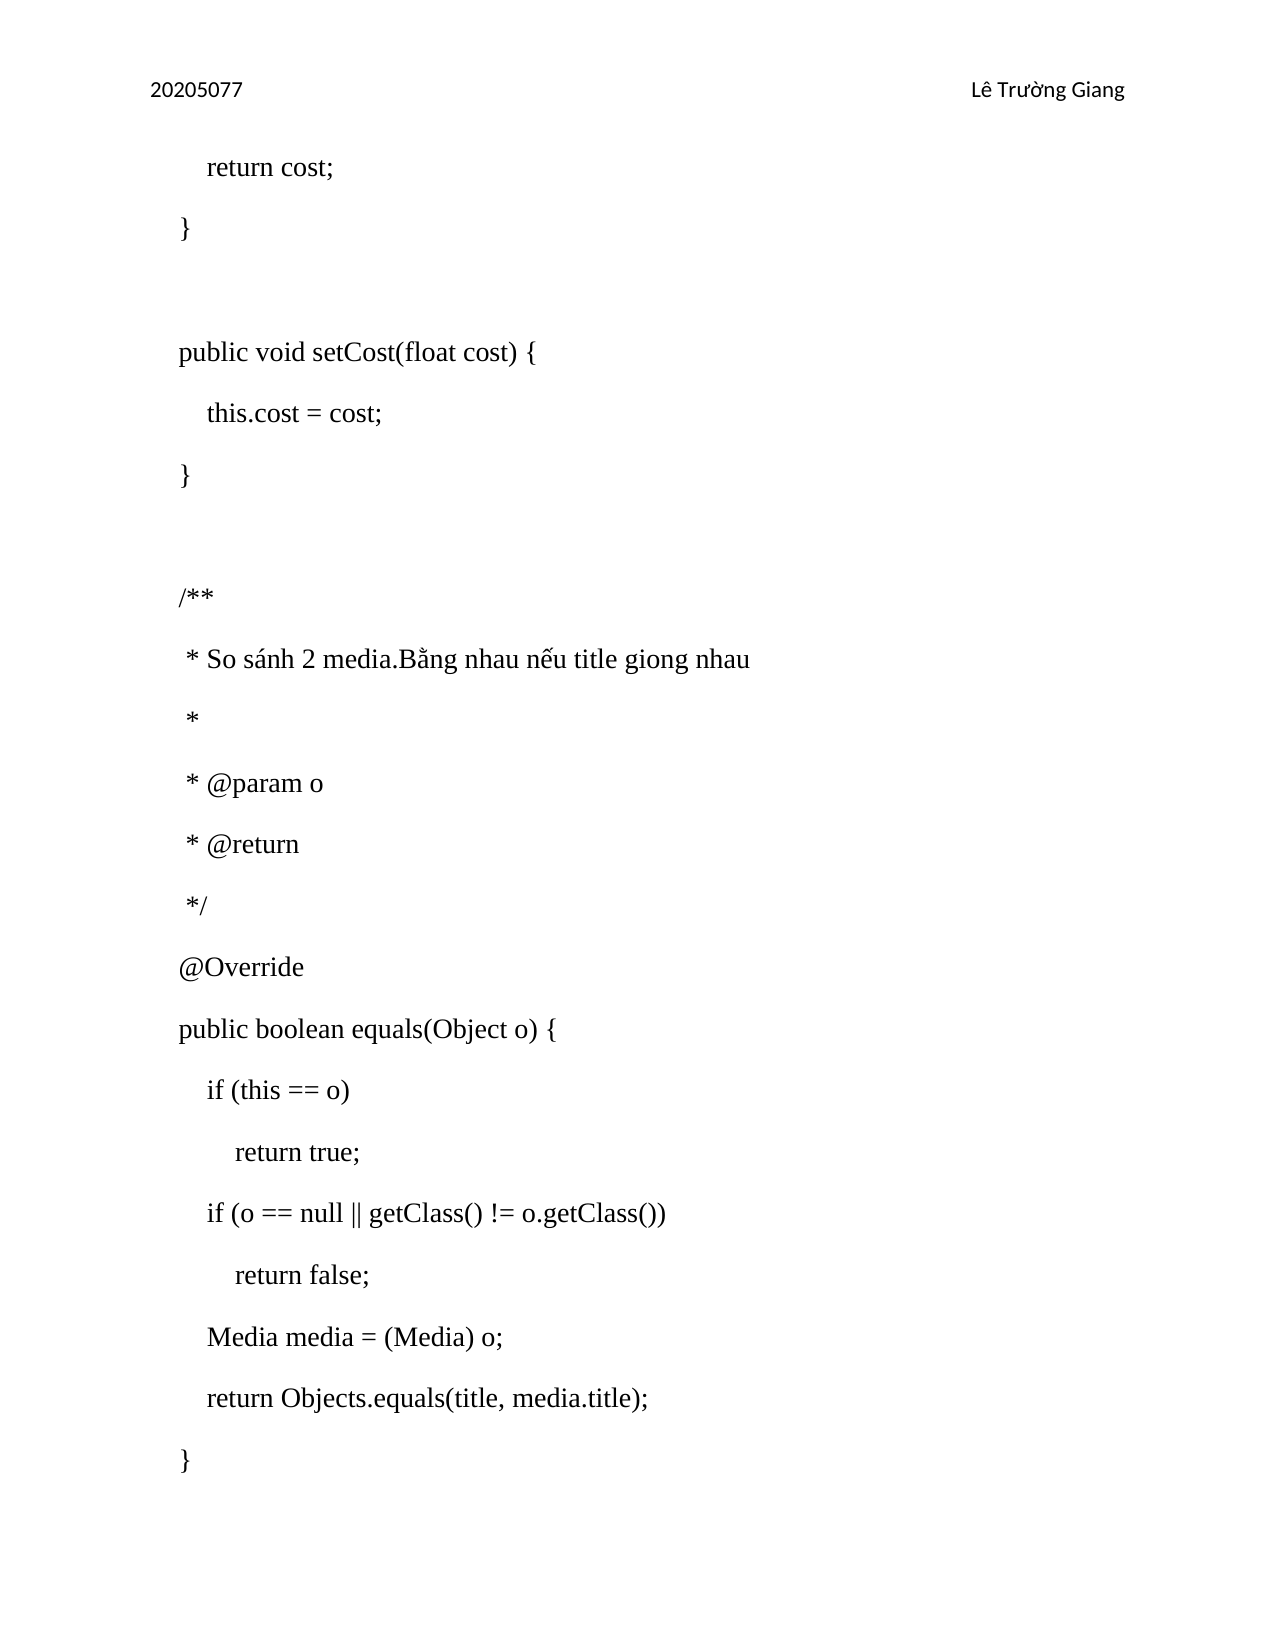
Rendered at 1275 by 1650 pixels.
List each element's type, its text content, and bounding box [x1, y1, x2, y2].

text return cost; [150, 150, 1125, 182]
text if (this == o) [150, 1073, 1125, 1106]
text public boolean equals(Object o) { [150, 1012, 1125, 1044]
text public void setCost(float cost) { [150, 335, 1125, 367]
text } [150, 458, 1125, 490]
text if (o == null || getClass() != o.getClass()) [150, 1197, 1125, 1229]
text * @return [150, 827, 1125, 859]
text } [150, 1443, 1125, 1475]
text * @param o [150, 766, 1125, 798]
text } [150, 212, 1125, 244]
text * So sánh 2 media.Bằng nhau nếu title giong nhau [150, 642, 1125, 675]
text return Objects.equals(title, media.title); [150, 1381, 1125, 1414]
text Media media = (Media) o; [150, 1320, 1125, 1352]
text * [150, 704, 1125, 736]
text @Override [150, 950, 1125, 983]
text /** [150, 581, 1125, 613]
text return true; [150, 1135, 1125, 1167]
text */ [150, 889, 1125, 921]
text this.cost = cost; [150, 396, 1125, 429]
text return false; [150, 1258, 1125, 1291]
